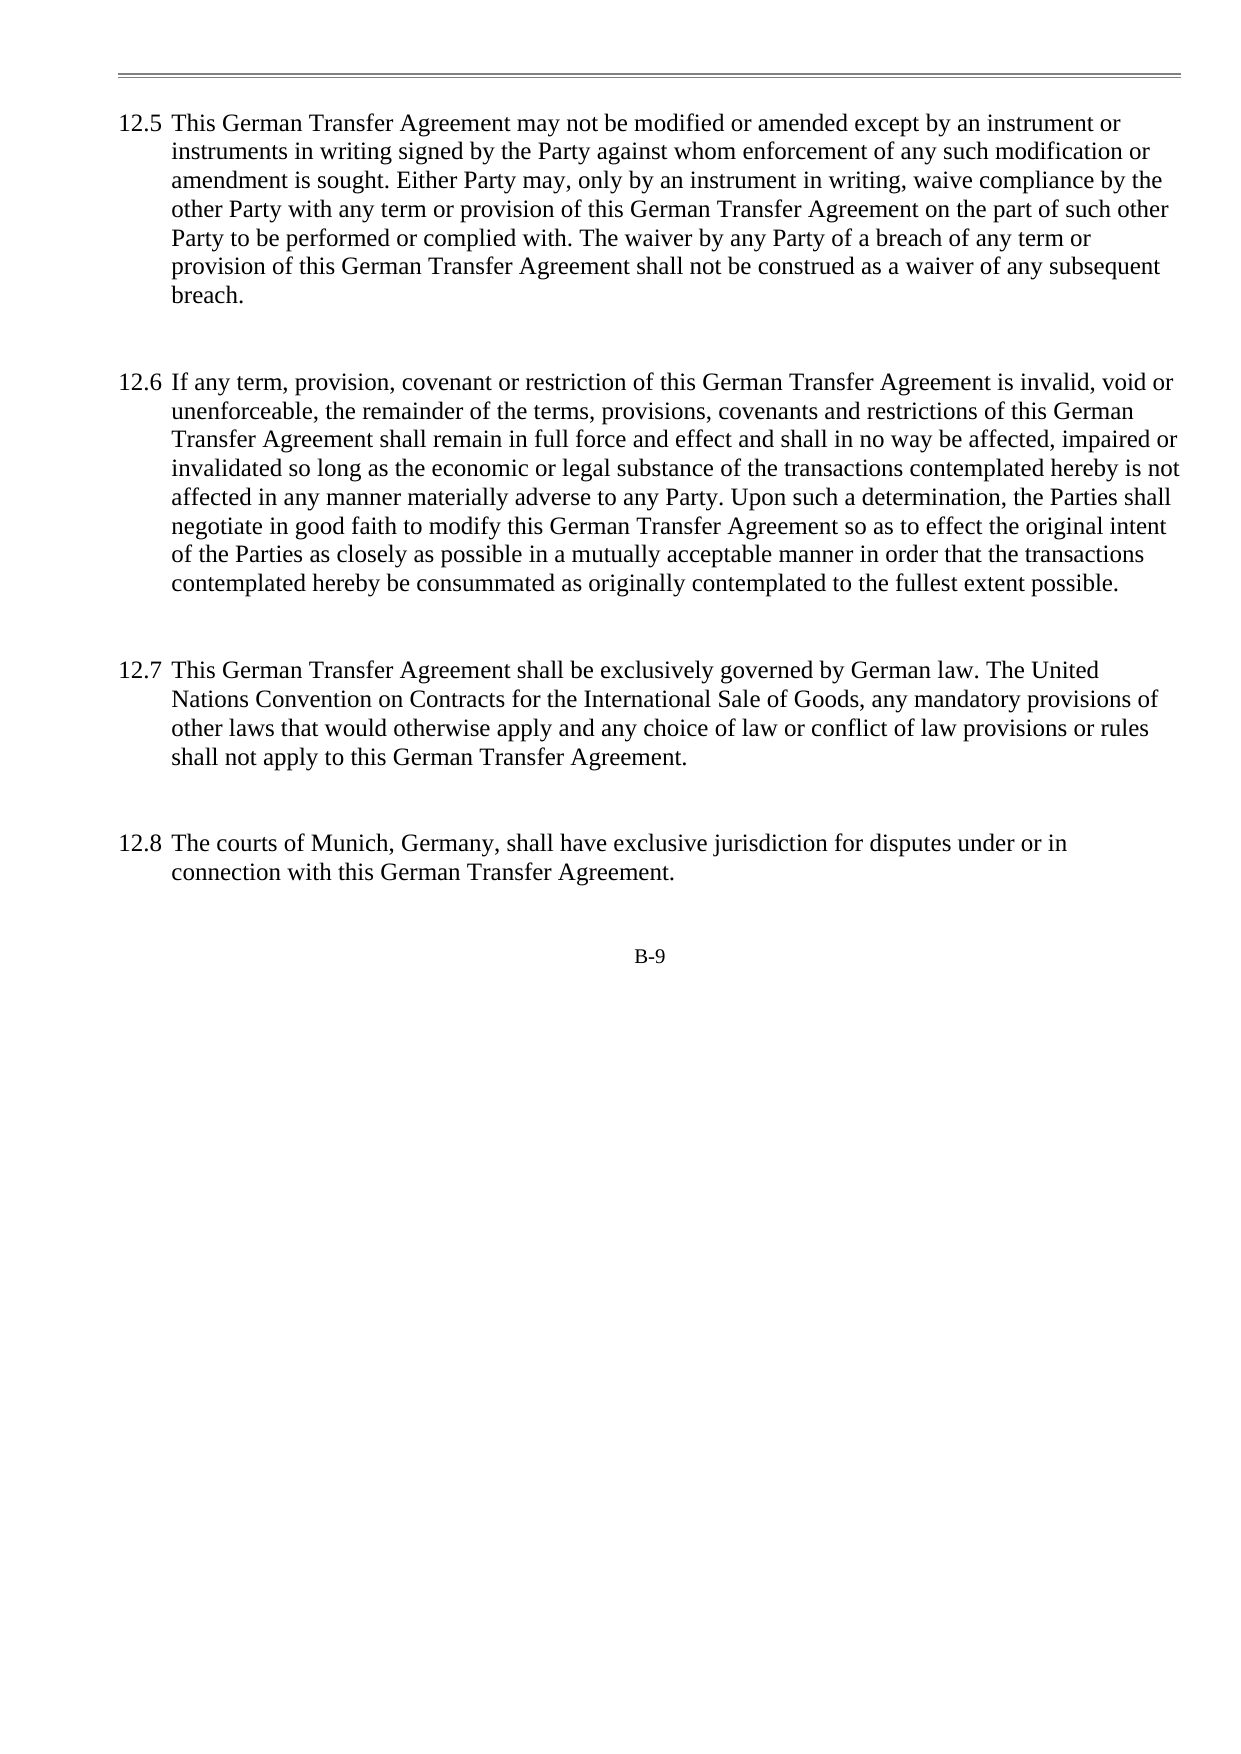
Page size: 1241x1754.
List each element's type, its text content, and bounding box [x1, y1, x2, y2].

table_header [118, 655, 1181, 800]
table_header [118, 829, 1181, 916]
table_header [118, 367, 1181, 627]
text B-9 [118, 944, 1181, 968]
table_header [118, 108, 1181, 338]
